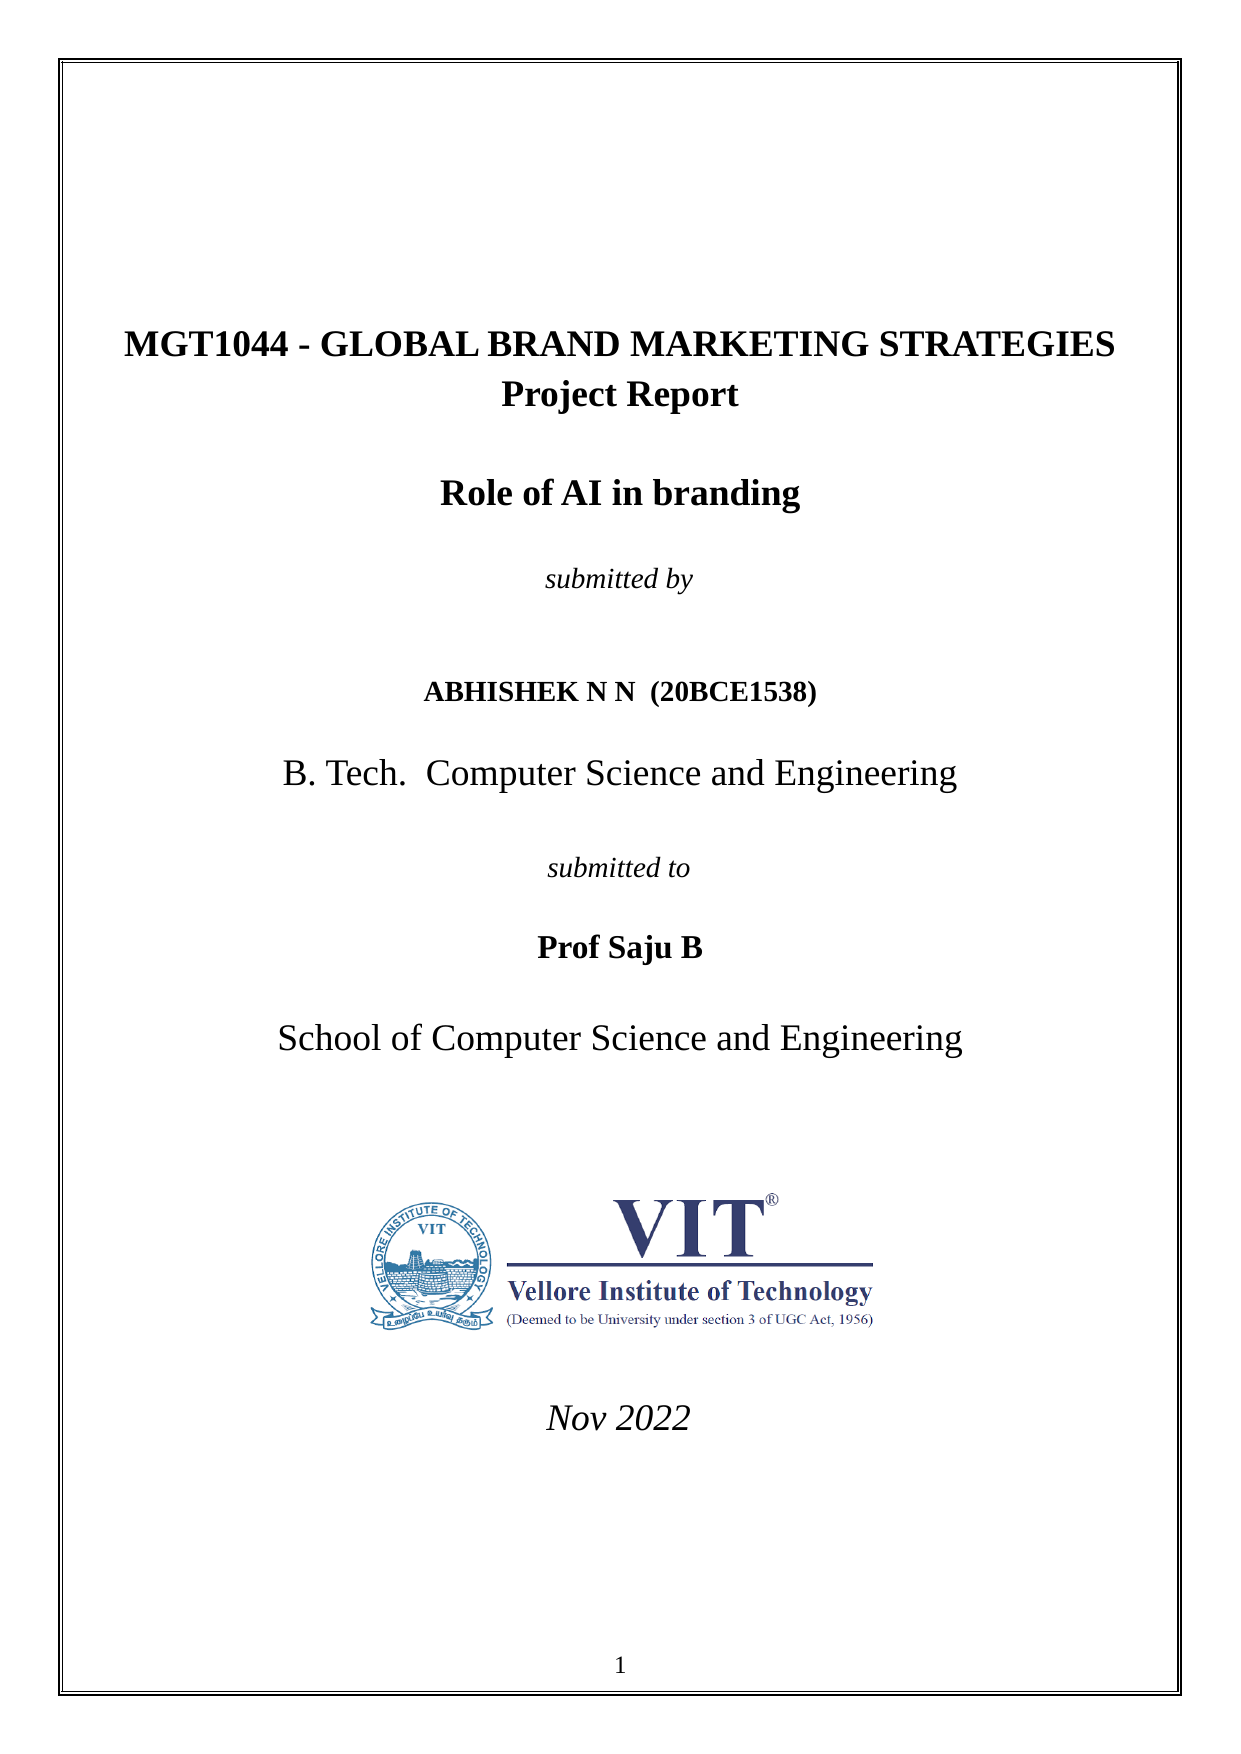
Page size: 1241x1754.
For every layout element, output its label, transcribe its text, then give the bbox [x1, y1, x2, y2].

text submitted by [123, 561, 1117, 594]
picture [358, 1163, 882, 1342]
text submitted to [123, 850, 1117, 883]
text School of Computer Science and Engineering [123, 1015, 1117, 1058]
text Prof Saju B [123, 927, 1117, 965]
text MGT1044 - GLOBAL BRAND MARKETING STRATEGIES [123, 321, 1117, 364]
text ABHISHEK N N (20BCE1538) [123, 674, 1117, 707]
text Nov 2022 [123, 1396, 1117, 1439]
text Project Report [123, 371, 1117, 414]
text Role of AI in branding [123, 470, 1117, 513]
text B. Tech. Computer Science and Engineering [123, 751, 1117, 794]
